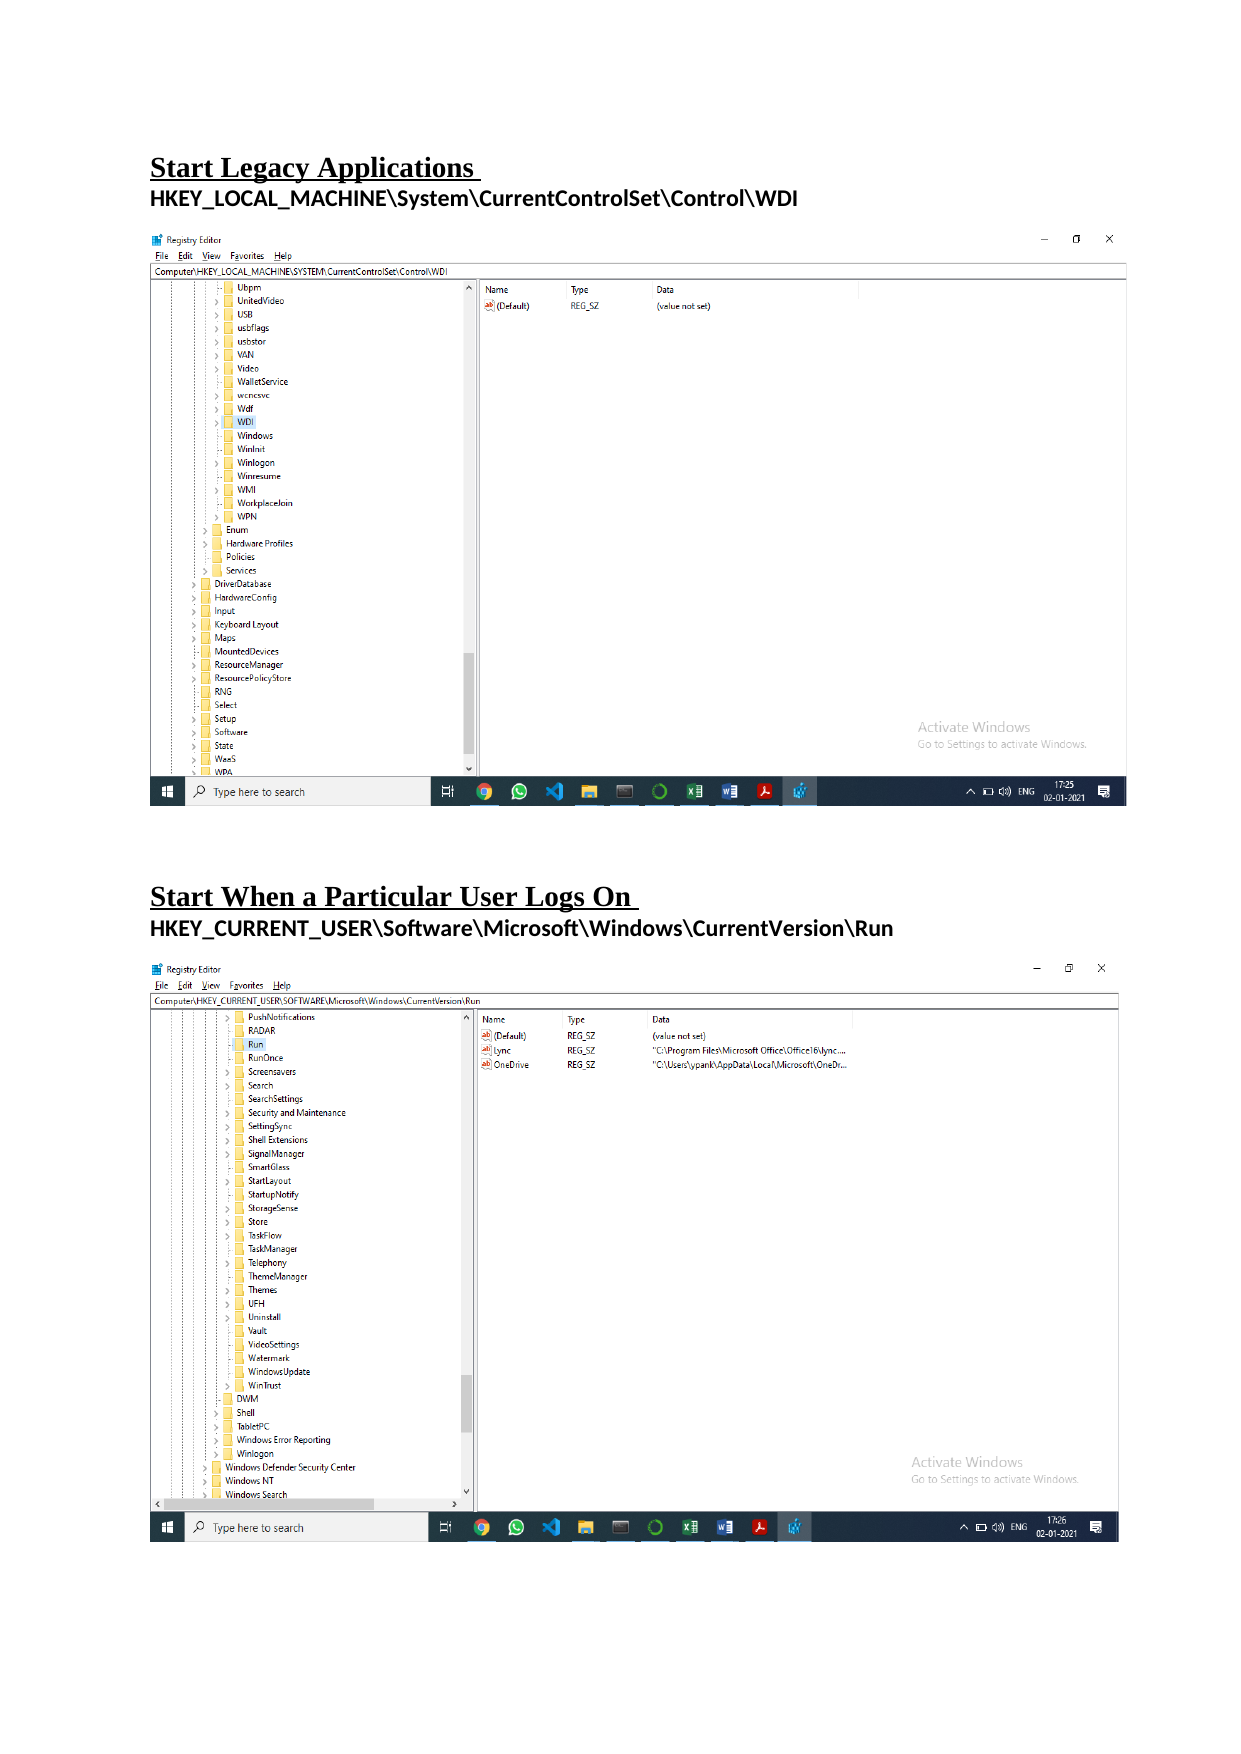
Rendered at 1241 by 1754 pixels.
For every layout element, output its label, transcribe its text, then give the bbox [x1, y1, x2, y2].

picture [150, 231, 1127, 806]
text HKEY_CURRENT_USER\Software\Microsoft\Windows\CurrentVersion\Run [150, 913, 1090, 942]
text Start When a Particular User Logs On [150, 879, 1090, 913]
text HKEY_LOCAL_MACHINE\System\CurrentControlSet\Control\WDI [150, 183, 1090, 213]
text Start Legacy Applications [150, 150, 1090, 183]
picture [150, 960, 1119, 1542]
